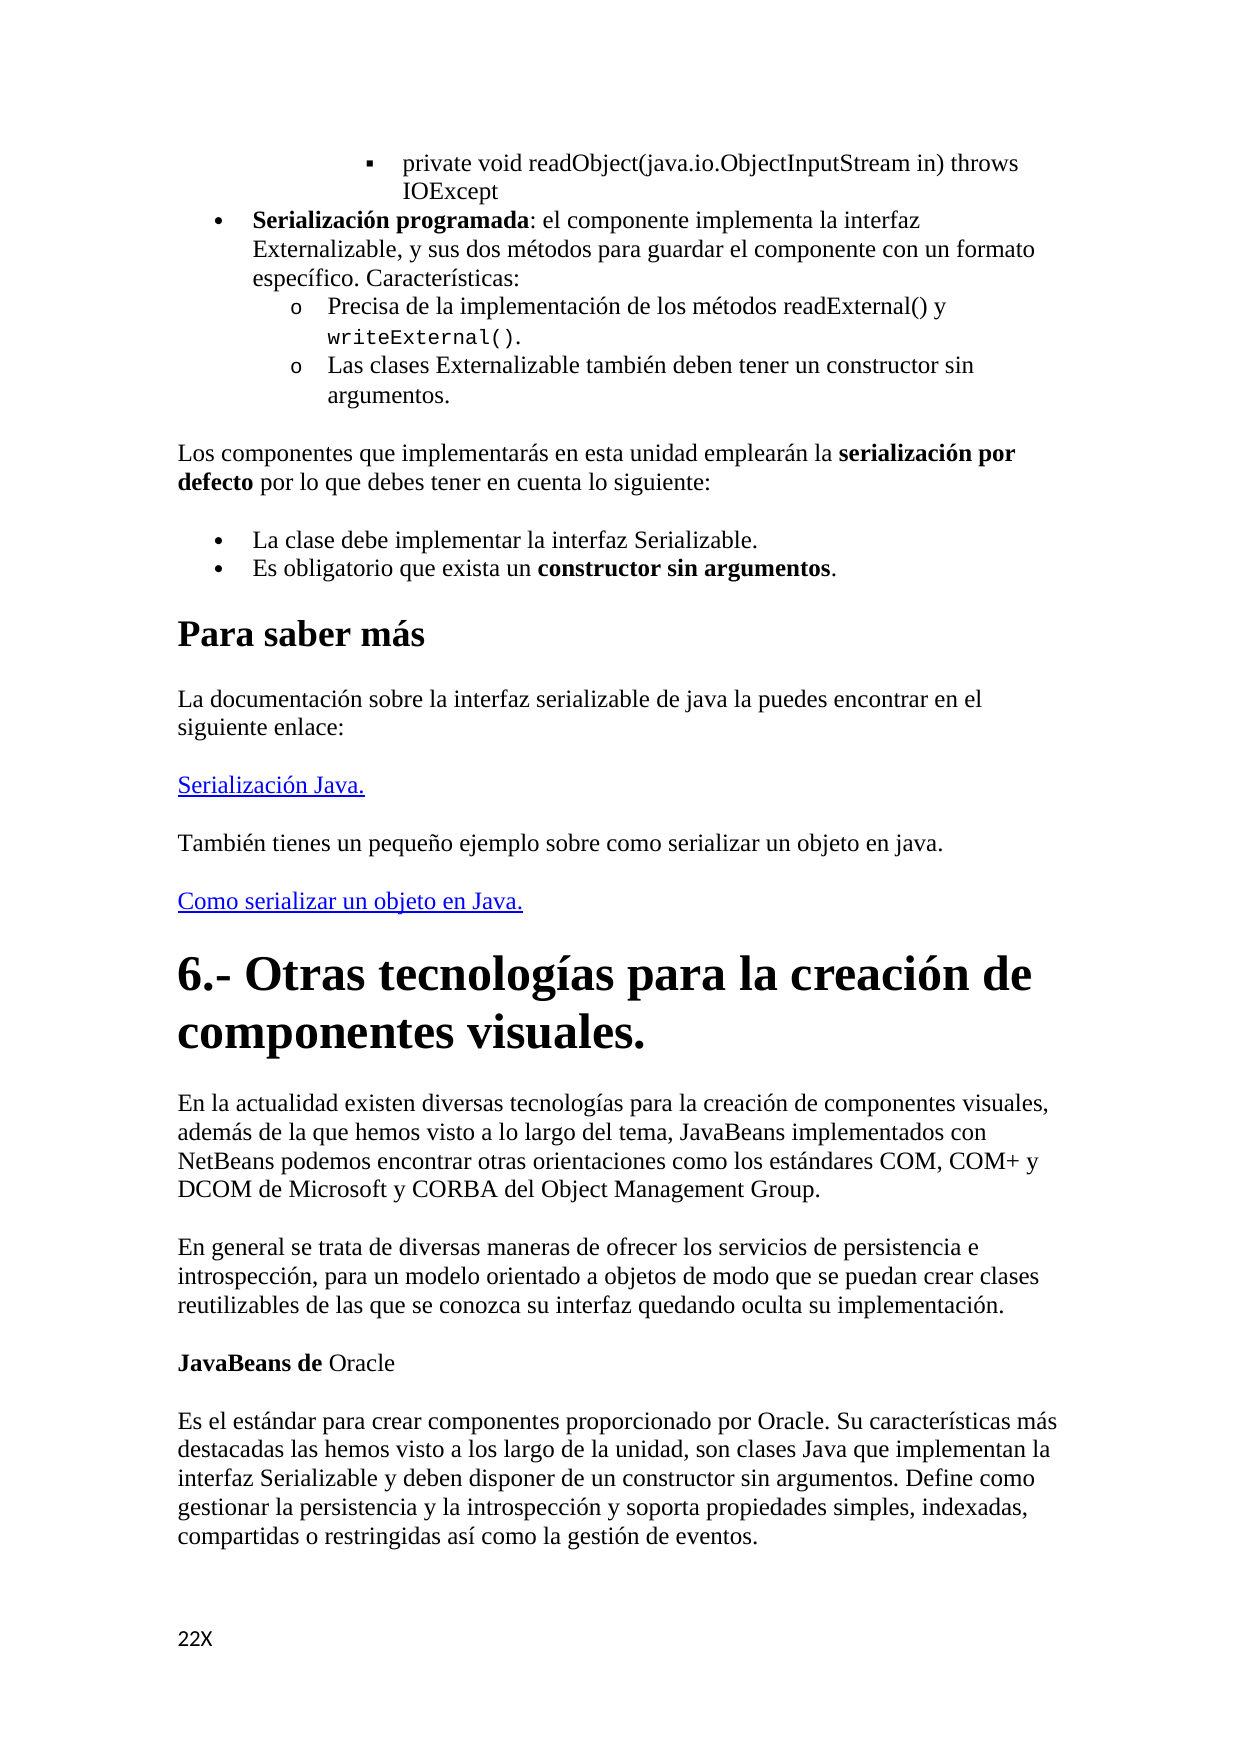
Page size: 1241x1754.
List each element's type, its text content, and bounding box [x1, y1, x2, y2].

text Serialización Java. [177, 770, 1063, 799]
text La documentación sobre la interfaz serializable de java la puedes encontrar en el siguiente enlace: [177, 684, 1063, 741]
text También tienes un pequeño ejemplo sobre como serializar un objeto en java. [177, 828, 1063, 857]
text Es el estándar para crear componentes proporcionado por Oracle. Su características más destacadas las hemos visto a los largo de la unidad, son clases Java que implementan la interfaz Serializable y deben disponer de un constructor sin argumentos. Define como gestionar la persistencia y la introspección y soporta propiedades simples, indexadas, compartidas o restringidas así como la gestión de eventos. [177, 1406, 1063, 1549]
list private void readObject(java.io.ObjectInputStream in) throws IOExcept [365, 148, 1063, 205]
list Serialización programada: el componente implementa la interfaz Externalizable, y sus dos métodos para guardar el componente con un formato específico. Características: [215, 205, 1063, 291]
text Como serializar un objeto en Java. [177, 886, 1063, 915]
text JavaBeans de Oracle [177, 1348, 1063, 1377]
text Los componentes que implementarás en esta unidad emplearán la serialización por defecto por lo que debes tener en cuenta lo siguiente: [177, 438, 1063, 496]
text 6.- Otras tecnologías para la creación de componentes visuales. [177, 944, 1063, 1059]
list Las clases Externalizable también deben tener un constructor sin argumentos. [290, 351, 1063, 409]
text En general se trata de diversas maneras de ofrecer los servicios de persistencia e introspección, para un modelo orientado a objetos de modo que se puedan crear clases reutilizables de las que se conozca su interfaz quedando oculta su implementación. [177, 1232, 1063, 1319]
text Para saber más [177, 611, 1063, 654]
list Es obligatorio que exista un constructor sin argumentos. [215, 553, 1063, 582]
list Precisa de la implementación de los métodos readExternal() y writeExternal(). [290, 291, 1063, 351]
text En la actualidad existen diversas tecnologías para la creación de componentes visuales, además de la que hemos visto a lo largo del tema, JavaBeans implementados con NetBeans podemos encontrar otras orientaciones como los estándares COM, COM+ y DCOM de Microsoft y CORBA del Object Management Group. [177, 1088, 1063, 1203]
list La clase debe implementar la interfaz Serializable. [215, 525, 1063, 553]
